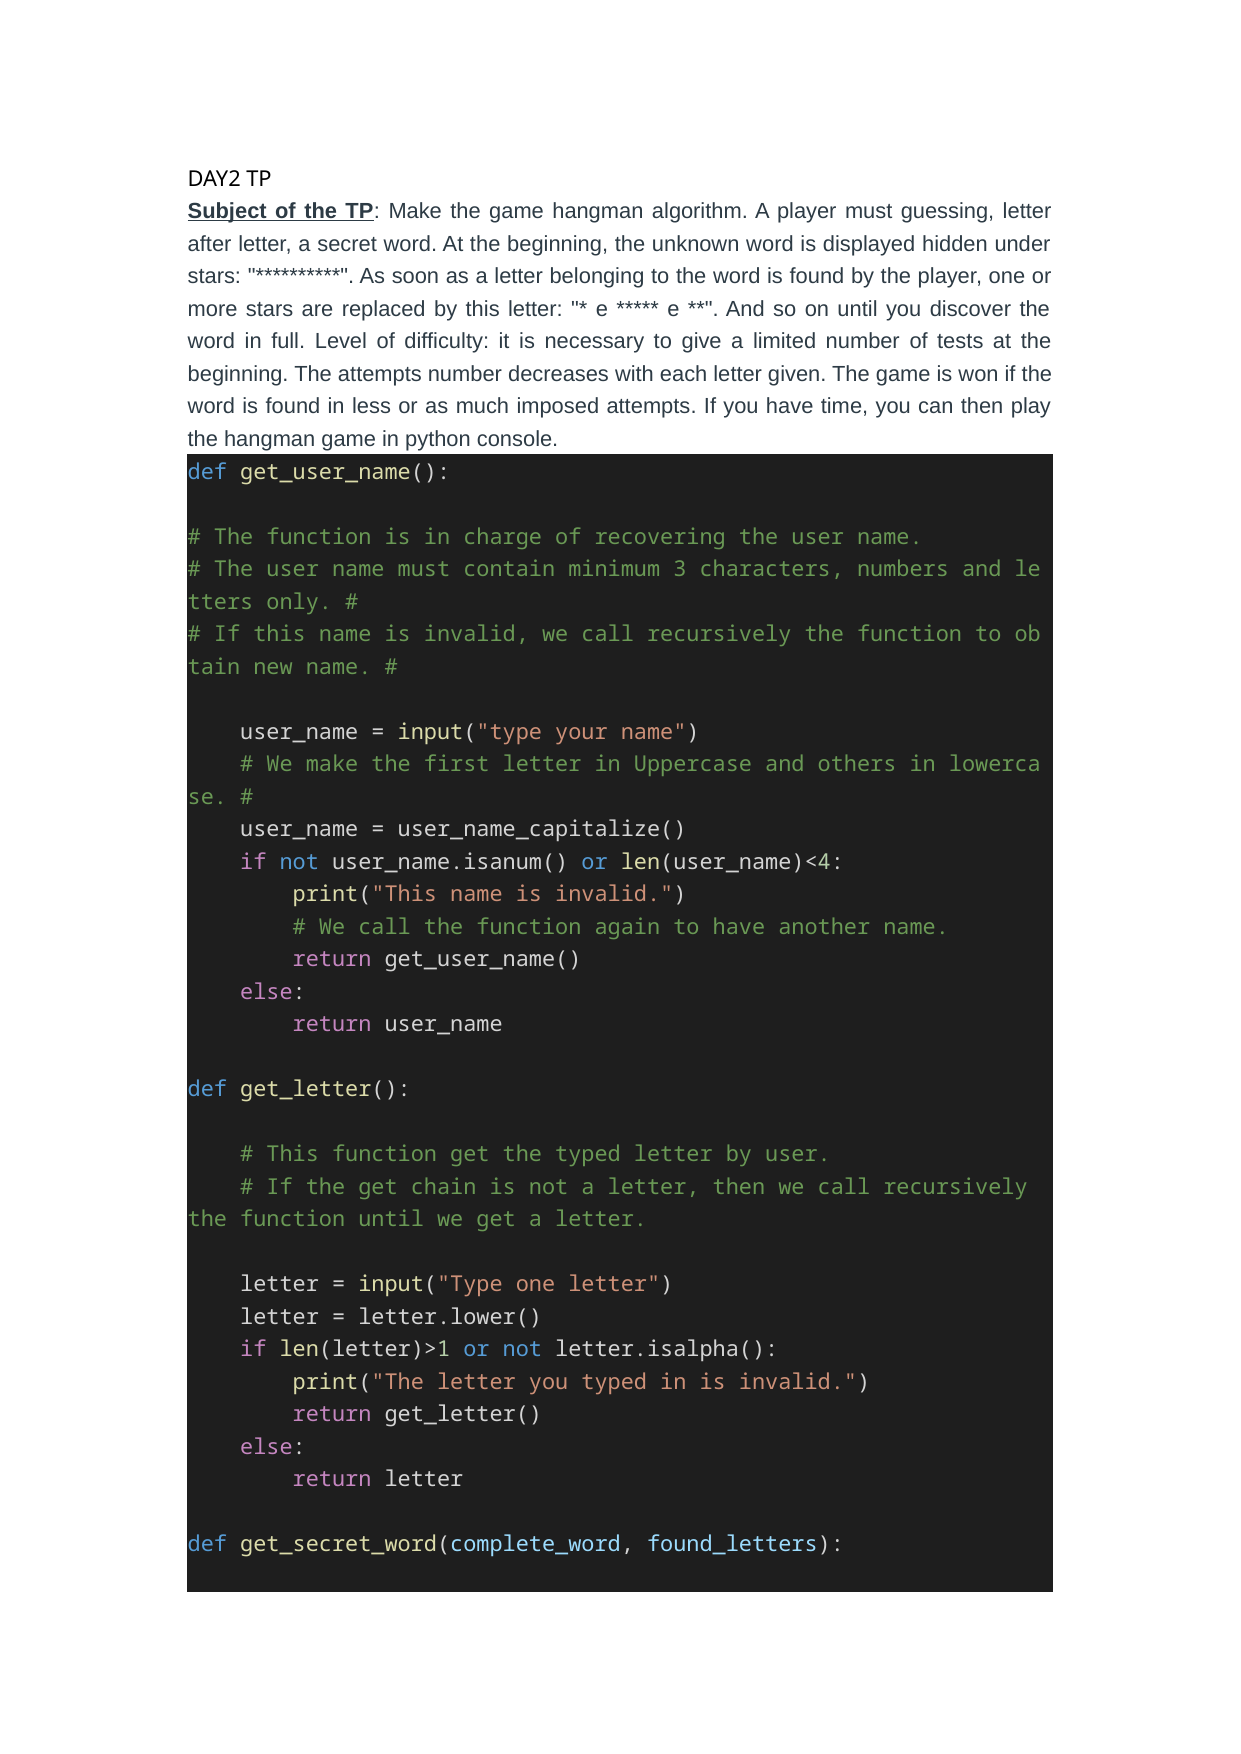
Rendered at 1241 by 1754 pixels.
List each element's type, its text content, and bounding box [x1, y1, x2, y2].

text letter = letter.lower() [187, 1299, 1053, 1332]
text # If this name is invalid, we call recursively the function to obtain new name. # [187, 617, 1053, 682]
text if not user_name.isanum() or len(user_name)<4: [187, 844, 1053, 877]
text Subject of the TP: Make the game hangman algorithm. A player must guessing, letter after letter, a secret word. At the beginning, the unknown word is displayed hidden under stars: "**********". As soon as a letter belonging to the word is found by the player, one or more stars are replaced by this letter: "* e ***** e **". And so on until you discover the word in full. Level of difficulty: it is necessary to give a limited number of tests at the beginning. The attempts number decreases with each letter given. The game is won if the word is found in less or as much imposed attempts. If you have time, you can then play the hangman game in python console. [187, 338, 1053, 401]
text user_name = user_name_capitalize() [187, 812, 1053, 844]
text print("This name is invalid.") [187, 877, 1053, 909]
text Subject of the TP: Make the game hangman algorithm. A player must guessing, letter after letter, a secret word. At the beginning, the unknown word is displayed hidden under stars: "**********". As soon as a letter belonging to the word is found by the player, one or more stars are replaced by this letter: "* e ***** e **". And so on until you discover the word in full. Level of difficulty: it is necessary to give a limited number of tests at the beginning. The attempts number decreases with each letter given. The game is won if the word is found in less or as much imposed attempts. If you have time, you can then play the hangman game in python console. [187, 403, 1053, 454]
text DAY2 TP [187, 162, 1053, 194]
text # If the get chain is not a letter, then we call recursively the function until we get a letter. [187, 1169, 1053, 1234]
text return get_user_name() [187, 942, 1053, 974]
text else: [187, 974, 1053, 1007]
text def get_user_name(): [187, 454, 1053, 487]
text if len(letter)>1 or not letter.isalpha(): [187, 1332, 1053, 1364]
text def get_letter(): [187, 1072, 1053, 1104]
text # The function is in charge of recovering the user name. [187, 519, 1053, 552]
text return letter [187, 1462, 1053, 1494]
text else: [187, 1429, 1053, 1462]
text # The user name must contain minimum 3 characters, numbers and letters only. # [187, 552, 1053, 617]
text return user_name [187, 1007, 1053, 1039]
text print("The letter you typed in is invalid.") [187, 1364, 1053, 1397]
text # We make the first letter in Uppercase and others in lowercase. # [187, 747, 1053, 812]
text def get_secret_word(complete_word, found_letters): [187, 1527, 1053, 1559]
text return get_letter() [187, 1397, 1053, 1429]
text # This function get the typed letter by user. [187, 1137, 1053, 1169]
text user_name = input("type your name") [187, 714, 1053, 747]
text Subject of the TP: Make the game hangman algorithm. A player must guessing, letter after letter, a secret word. At the beginning, the unknown word is displayed hidden under stars: "**********". As soon as a letter belonging to the word is found by the player, one or more stars are replaced by this letter: "* e ***** e **". And so on until you discover the word in full. Level of difficulty: it is necessary to give a limited number of tests at the beginning. The attempts number decreases with each letter given. The game is won if the word is found in less or as much imposed attempts. If you have time, you can then play the hangman game in python console. [187, 221, 1053, 336]
text letter = input("Type one letter") [187, 1267, 1053, 1299]
text # We call the function again to have another name. [187, 909, 1053, 942]
